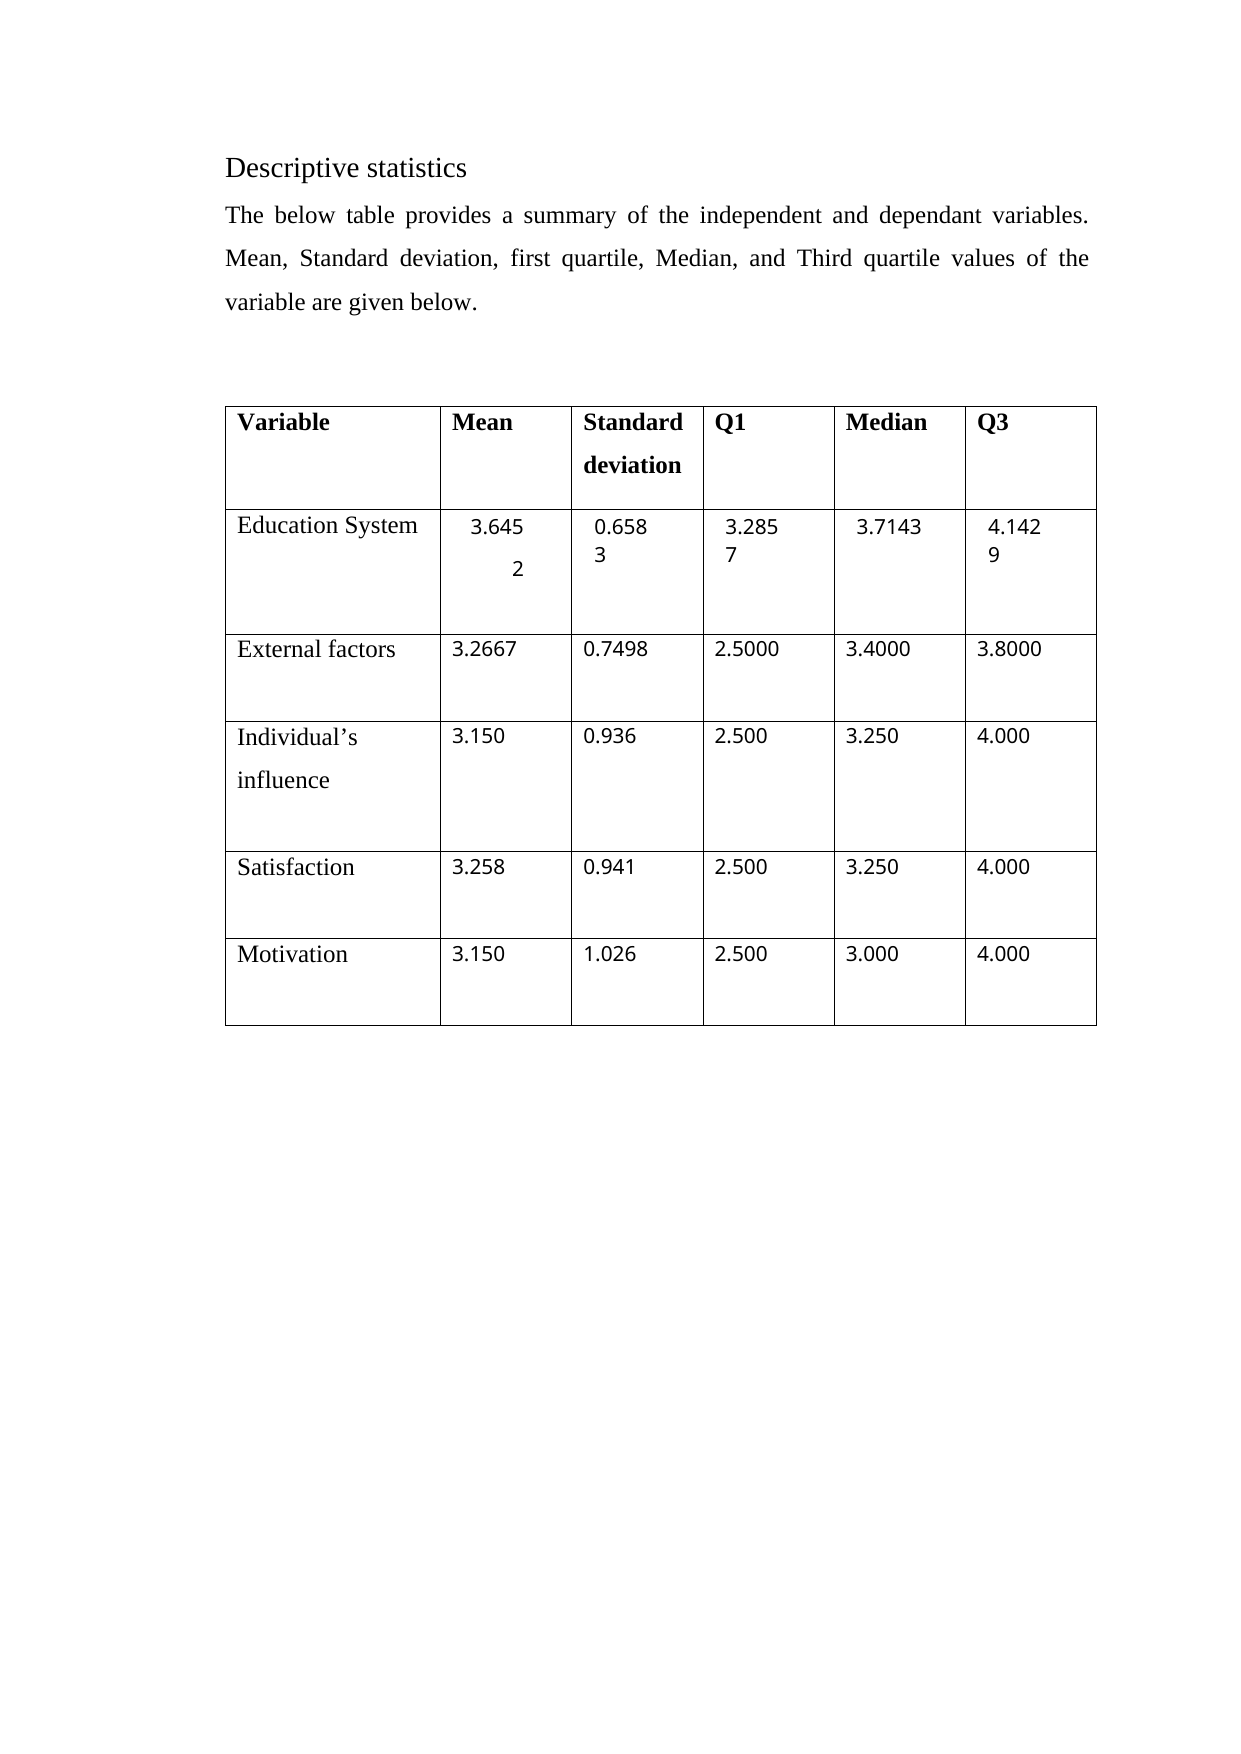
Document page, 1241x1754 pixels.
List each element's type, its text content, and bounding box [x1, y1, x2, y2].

table_cell 3.250 [835, 722, 965, 851]
table_cell Satisfaction [226, 852, 440, 938]
text The below table provides a summary of the independent and dependant variables. Mean, Standard deviation, first quartile, Median, and Third quartile values of the variable are given below. [225, 200, 1090, 315]
table_cell [572, 510, 583, 633]
table_cell [835, 510, 965, 633]
table_cell External factors [226, 635, 440, 721]
table_cell 3.258 [441, 852, 571, 938]
table_cell 2.5000 [704, 635, 834, 721]
table_cell 0.7498 [572, 635, 703, 721]
table_cell 3.4000 [835, 635, 965, 721]
table_header Standard deviation [572, 407, 703, 509]
table_cell Individual’s influence [226, 722, 440, 851]
table_cell 4.000 [966, 939, 1096, 1025]
table_cell 2.500 [704, 852, 834, 938]
table_header Mean [441, 407, 571, 509]
table_header Variable [226, 407, 440, 509]
table_cell [966, 510, 1096, 633]
table_cell 3.8000 [966, 635, 1096, 721]
subtitle Descriptive statistics [225, 150, 1090, 183]
table_cell 0.936 [572, 722, 703, 851]
table_cell Motivation [226, 939, 440, 1025]
table_cell [797, 510, 834, 633]
table_cell [704, 510, 714, 633]
table_cell 4.000 [966, 722, 1096, 851]
table_cell 3.150 [441, 939, 571, 1025]
table_header Q1 [704, 407, 834, 509]
table_cell 3.2667 [441, 635, 571, 721]
table_cell 2.500 [704, 722, 834, 851]
table_header Q3 [966, 407, 1096, 509]
table_cell 3.150 [441, 722, 571, 851]
table_cell 3.250 [835, 852, 965, 938]
table_cell 0.941 [572, 852, 703, 938]
table_cell [666, 510, 703, 633]
table_cell 2.500 [704, 939, 834, 1025]
table_header Median [835, 407, 965, 509]
table_cell 3.000 [835, 939, 965, 1025]
table_cell 4.000 [966, 852, 1096, 938]
table_cell [441, 510, 571, 633]
table_cell 1.026 [572, 939, 703, 1025]
table_cell Education System [226, 510, 440, 633]
